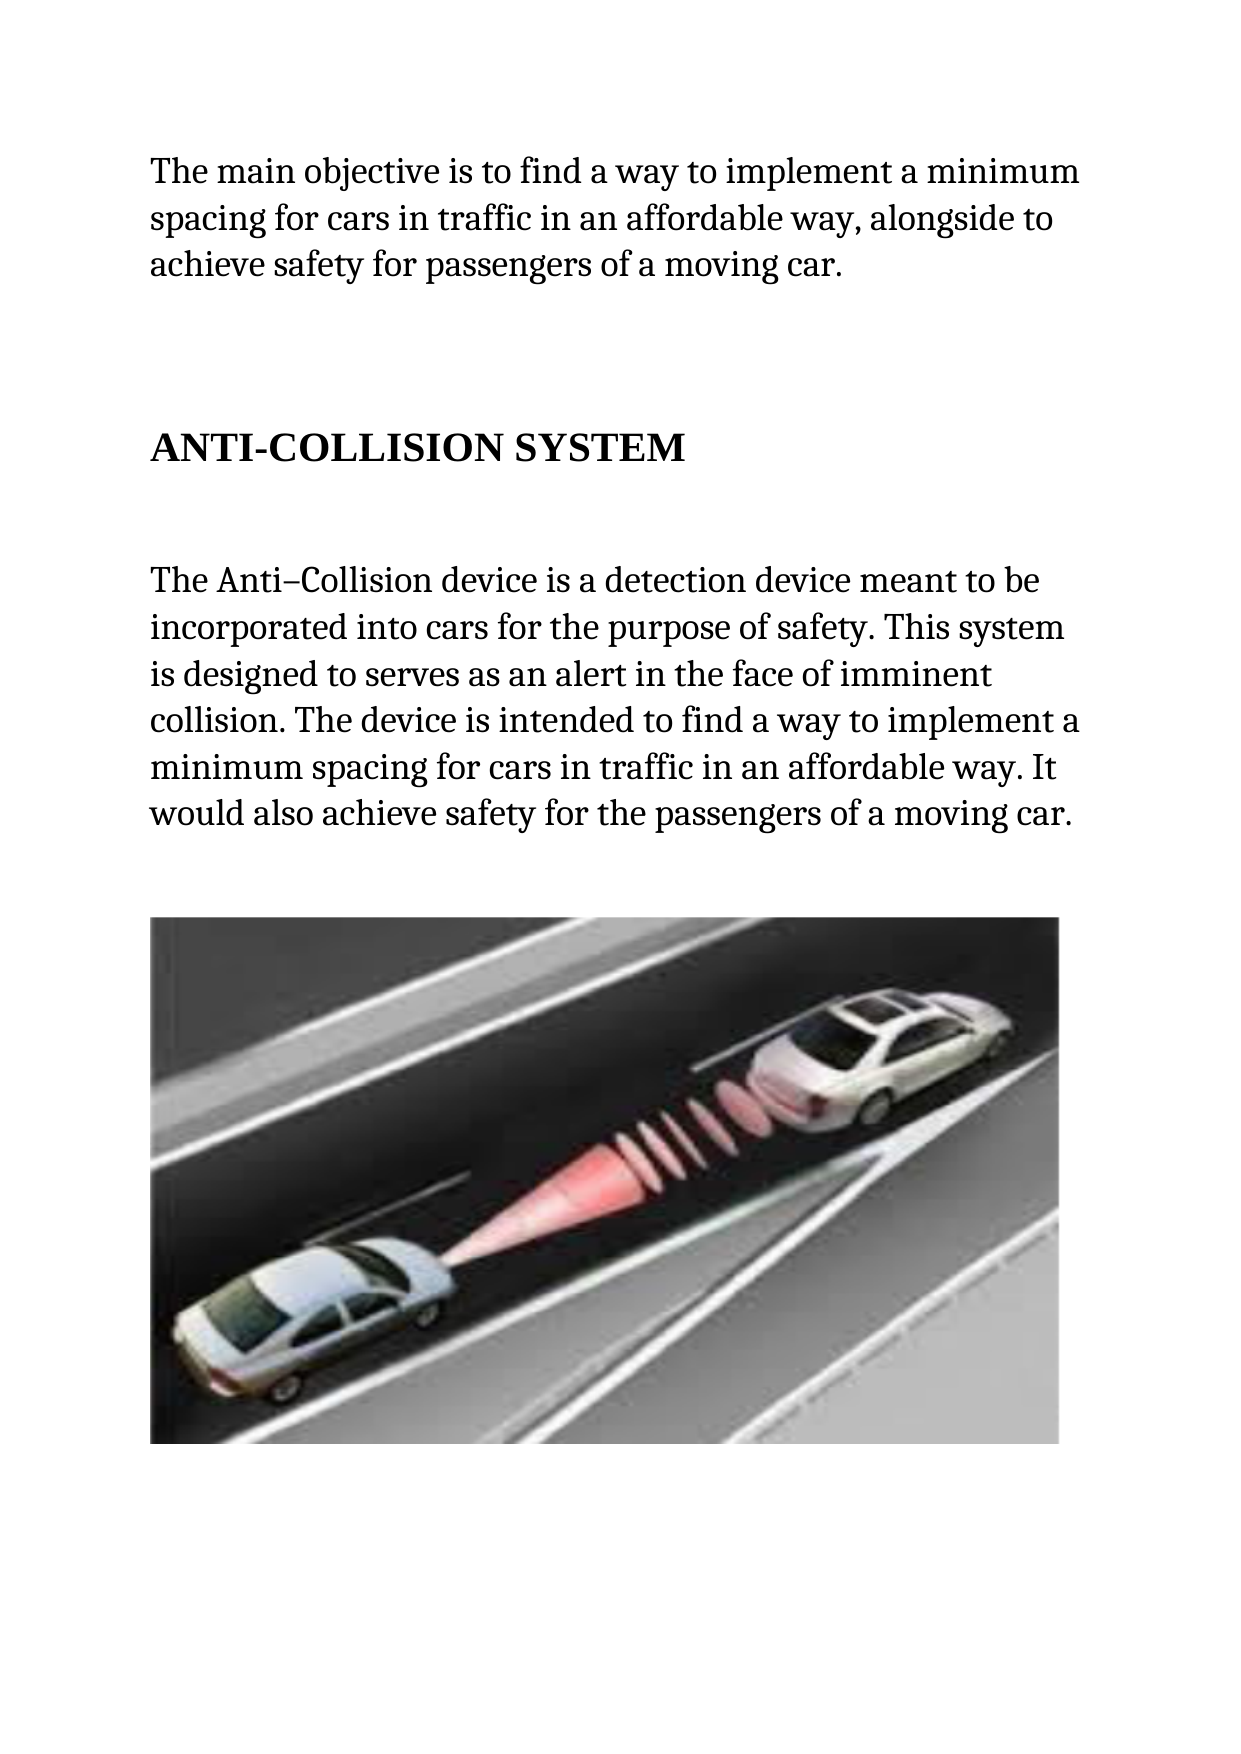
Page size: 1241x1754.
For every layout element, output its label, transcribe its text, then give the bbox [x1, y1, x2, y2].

picture [150, 917, 1060, 1444]
text The Anti–Collision device is a detection device meant to be incorporated into cars for the purpose of safety. This system is designed to serves as an alert in the face of imminent collision. The device is intended to find a way to implement a minimum spacing for cars in traffic in an affordable way. It would also achieve safety for the passengers of a moving car. [150, 559, 1090, 835]
text ANTI-COLLISION SYSTEM [150, 422, 1090, 470]
text The main objective is to find a way to implement a minimum spacing for cars in traffic in an affordable way, alongside to achieve safety for passengers of a moving car. [150, 150, 1090, 286]
